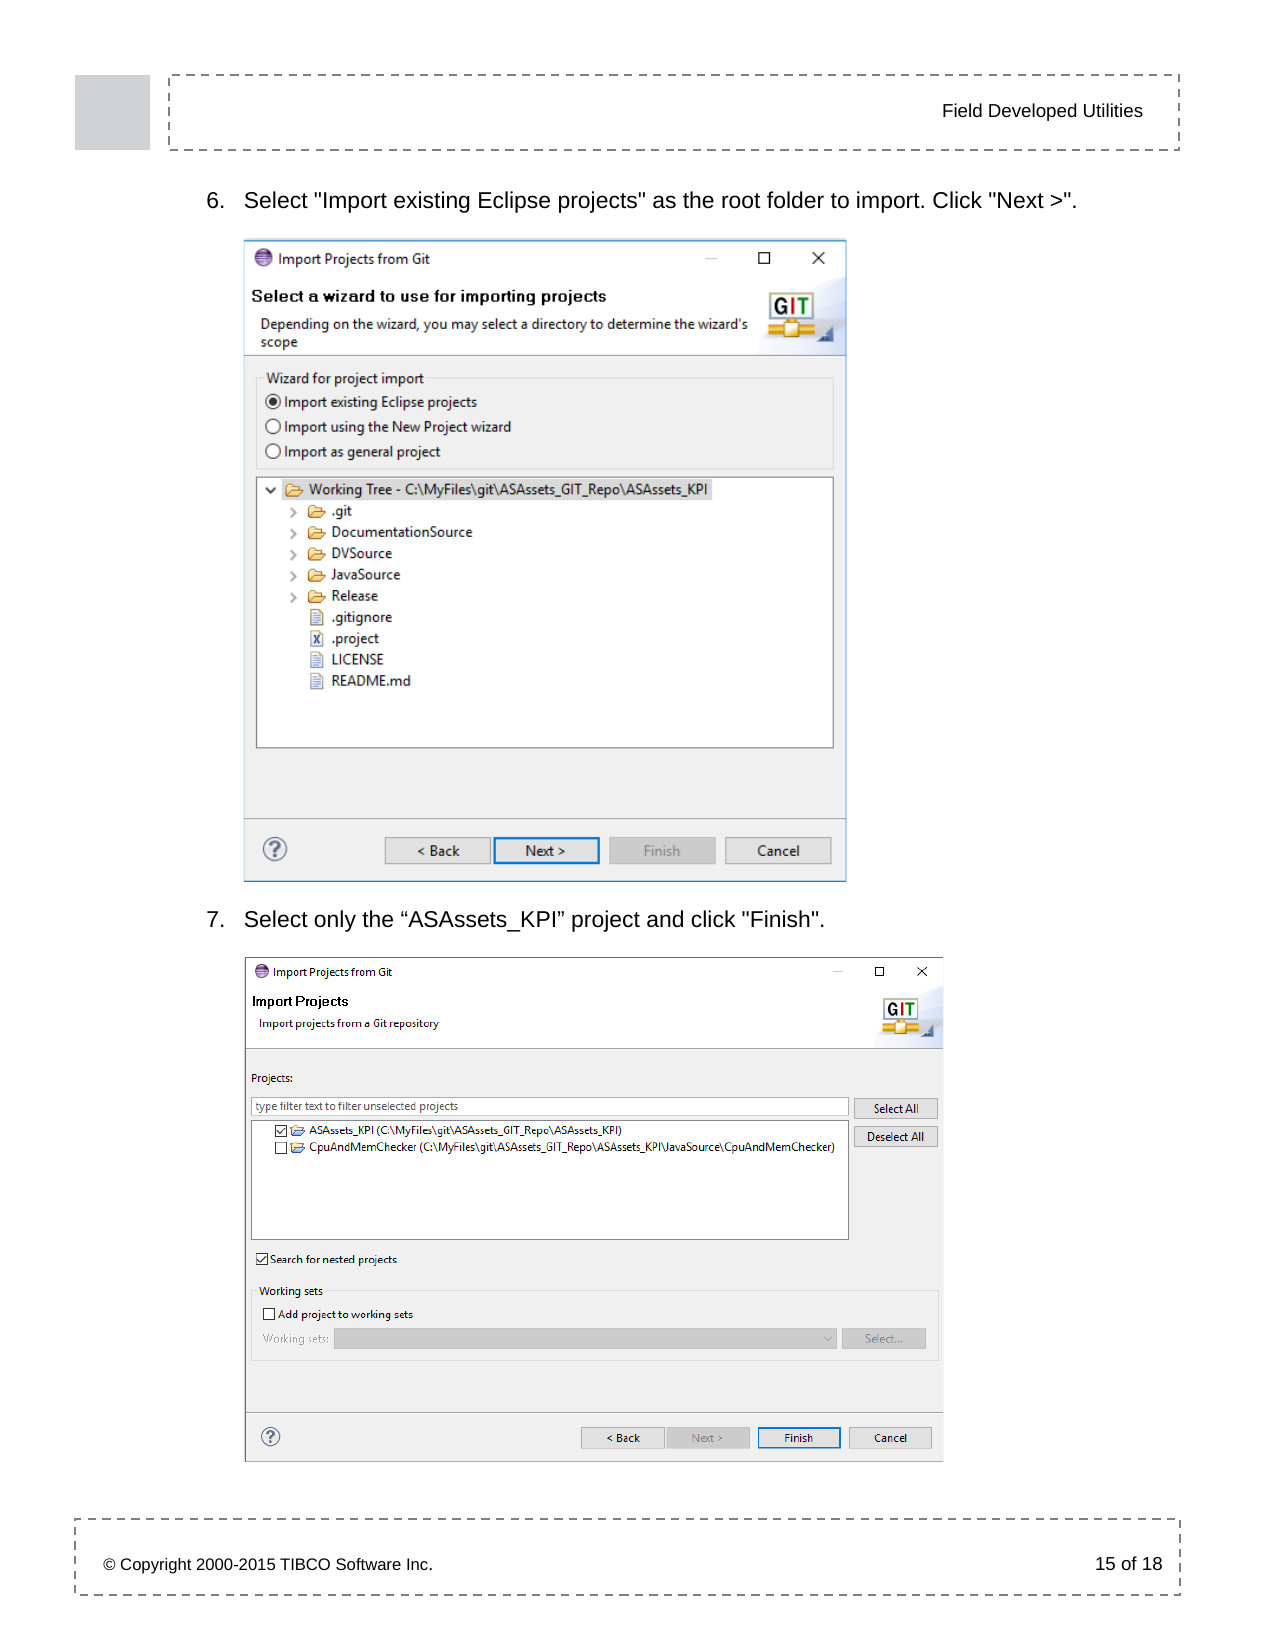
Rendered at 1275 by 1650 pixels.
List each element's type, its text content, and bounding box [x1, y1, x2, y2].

picture [243, 238, 847, 882]
list Select only the “ASAssets_KPI” project and click "Finish". [206, 906, 1161, 932]
list Select "Import existing Eclipse projects" as the root folder to import. Click "Next >". [206, 187, 1161, 214]
picture [243, 957, 944, 1462]
